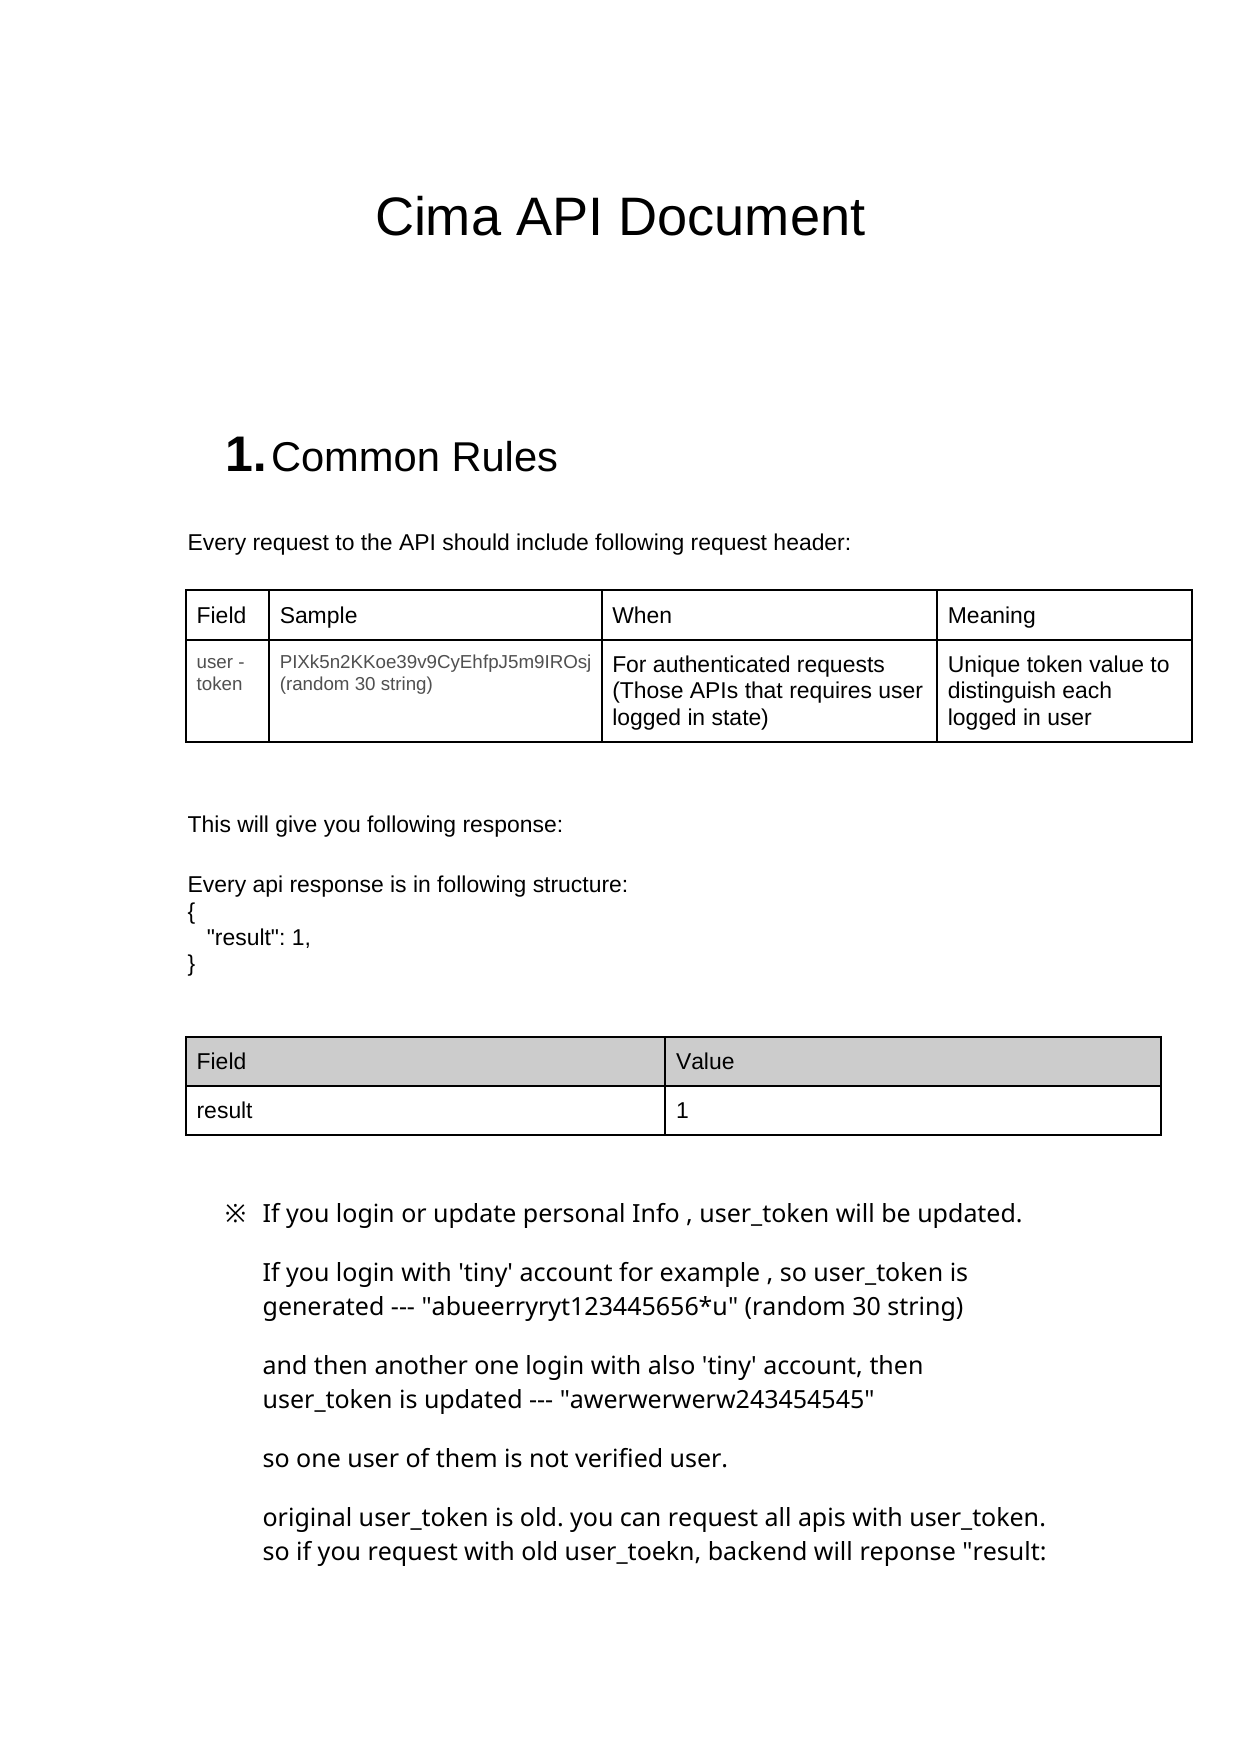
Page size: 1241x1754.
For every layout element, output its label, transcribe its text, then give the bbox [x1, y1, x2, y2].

text Cima API Document [187, 184, 1053, 246]
table_header Value [666, 1038, 1160, 1085]
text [262, 1500, 1053, 1568]
text "result": 1, [187, 924, 1053, 950]
table_cell Unique token value to distinguish each logged in user [938, 641, 1191, 741]
table_cell For authenticated requests (Those APIs that requires user logged in state) [603, 641, 936, 741]
table_cell PIXk5n2KKoe39v9CyEhfpJ5m9IROsj (random 30 string) [270, 641, 601, 741]
table_header Sample [270, 591, 601, 639]
text } [187, 950, 1053, 977]
table_cell 1 [666, 1087, 1160, 1134]
table_cell result [187, 1087, 664, 1134]
text Every api response is in following structure: [187, 871, 1053, 898]
table_header Field [187, 1038, 664, 1085]
table_header Meaning [938, 591, 1191, 639]
text Every request to the API should include following request header: [187, 529, 1053, 555]
table_header Field [187, 591, 268, 639]
text so one user of them is not verified user. [187, 1441, 1053, 1475]
text { [187, 898, 1053, 924]
list If you login or update personal Info , user_token will be updated. [225, 1195, 1053, 1229]
table_cell user -token [187, 641, 268, 741]
text If you login with 'tiny' account for example , so user_token is generated --- "abueerryryt123445656*u" (random 30 string) [262, 1254, 1053, 1323]
text This will give you following response: [187, 811, 1053, 837]
table_header When [603, 591, 936, 639]
text and then another one login with also 'tiny' account, then user_token is updated --- "awerwerwerw243454545" [262, 1348, 1053, 1416]
list Common Rules [225, 425, 1053, 482]
